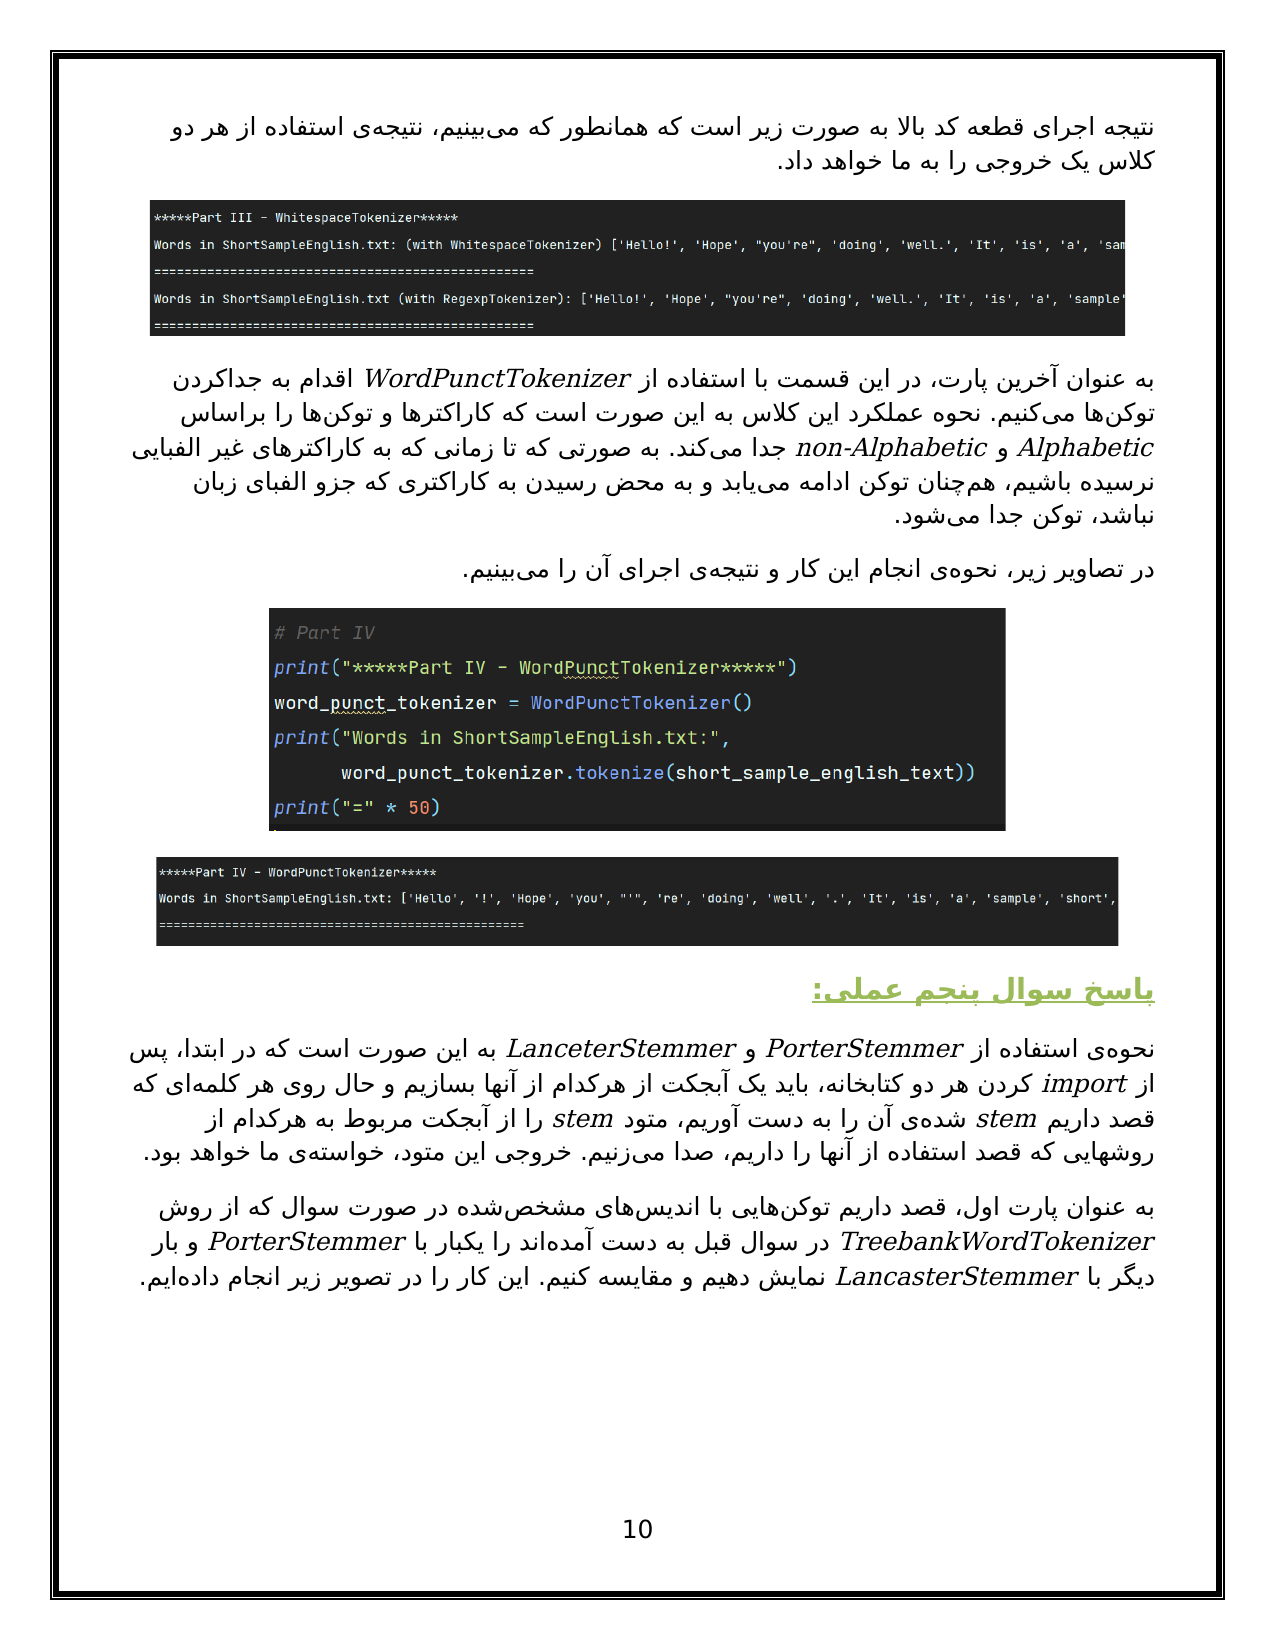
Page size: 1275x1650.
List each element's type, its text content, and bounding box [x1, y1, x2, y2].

picture [156, 857, 1119, 946]
text به عنوان آخرین پارت، در این قسمت با استفاده از WordPunctTokenizer اقدام به جداکردن توکن‌ها می‌کنیم. نحوه عملکرد این کلاس به این صورت است که کاراکترها و توکن‌ها را براساس Alphabetic و non-Alphabetic جدا می‌کند. به صورتی که تا زمانی که به کاراکترهای غیر الفبایی نرسیده باشیم، هم‌چنان توکن ادامه می‌یابد و به محض رسیدن به کاراکتری که جزو الفبای زبان نباشد، توکن جدا می‌شود. [120, 363, 1155, 529]
text در تصاویر زیر، نحوه‌ی انجام این کار و نتیجه‌ی اجرای آن را می‌بینیم. [120, 554, 1155, 584]
text نحوه‌ی استفاده از PorterStemmer و LanceterStemmer به این صورت است که در ابتدا، پس از import کردن هر دو کتابخانه، باید یک آبجکت از هرکدام از آنها بسازیم و حال روی هر کلمه‌ای که قصد داریم stem شده‌ی آن را به دست آوریم، متود stem را از آبجکت مربوط به هرکدام از روشهایی که قصد استفاده از آنها را داریم، صدا می‌زنیم. خروجی این متود، خواسته‌ی ما خواهد بود. [120, 1032, 1155, 1167]
text به عنوان پارت اول، قصد داریم توکن‌هایی با اندیس‌های مشخص‌شده در صورت سوال که از روش TreebankWordTokenizer در سوال قبل به دست آمده‌اند را یکبار با PorterStemmer و بار دیگر با LancasterStemmer نمایش دهیم و مقایسه کنیم. این کار را در تصویر زیر انجام داده‌ایم. [120, 1192, 1155, 1291]
text پاسخ سوال پنجم عملی: [120, 972, 1155, 1006]
text نتیجه اجرای قطعه کد بالا به صورت زیر است که همانطور که می‌بینیم، نتیجه‌ی استفاده از هر دو کلاس یک خروجی را به ما خواهد داد. [120, 112, 1155, 175]
picture [269, 608, 1006, 831]
picture [149, 200, 1125, 336]
